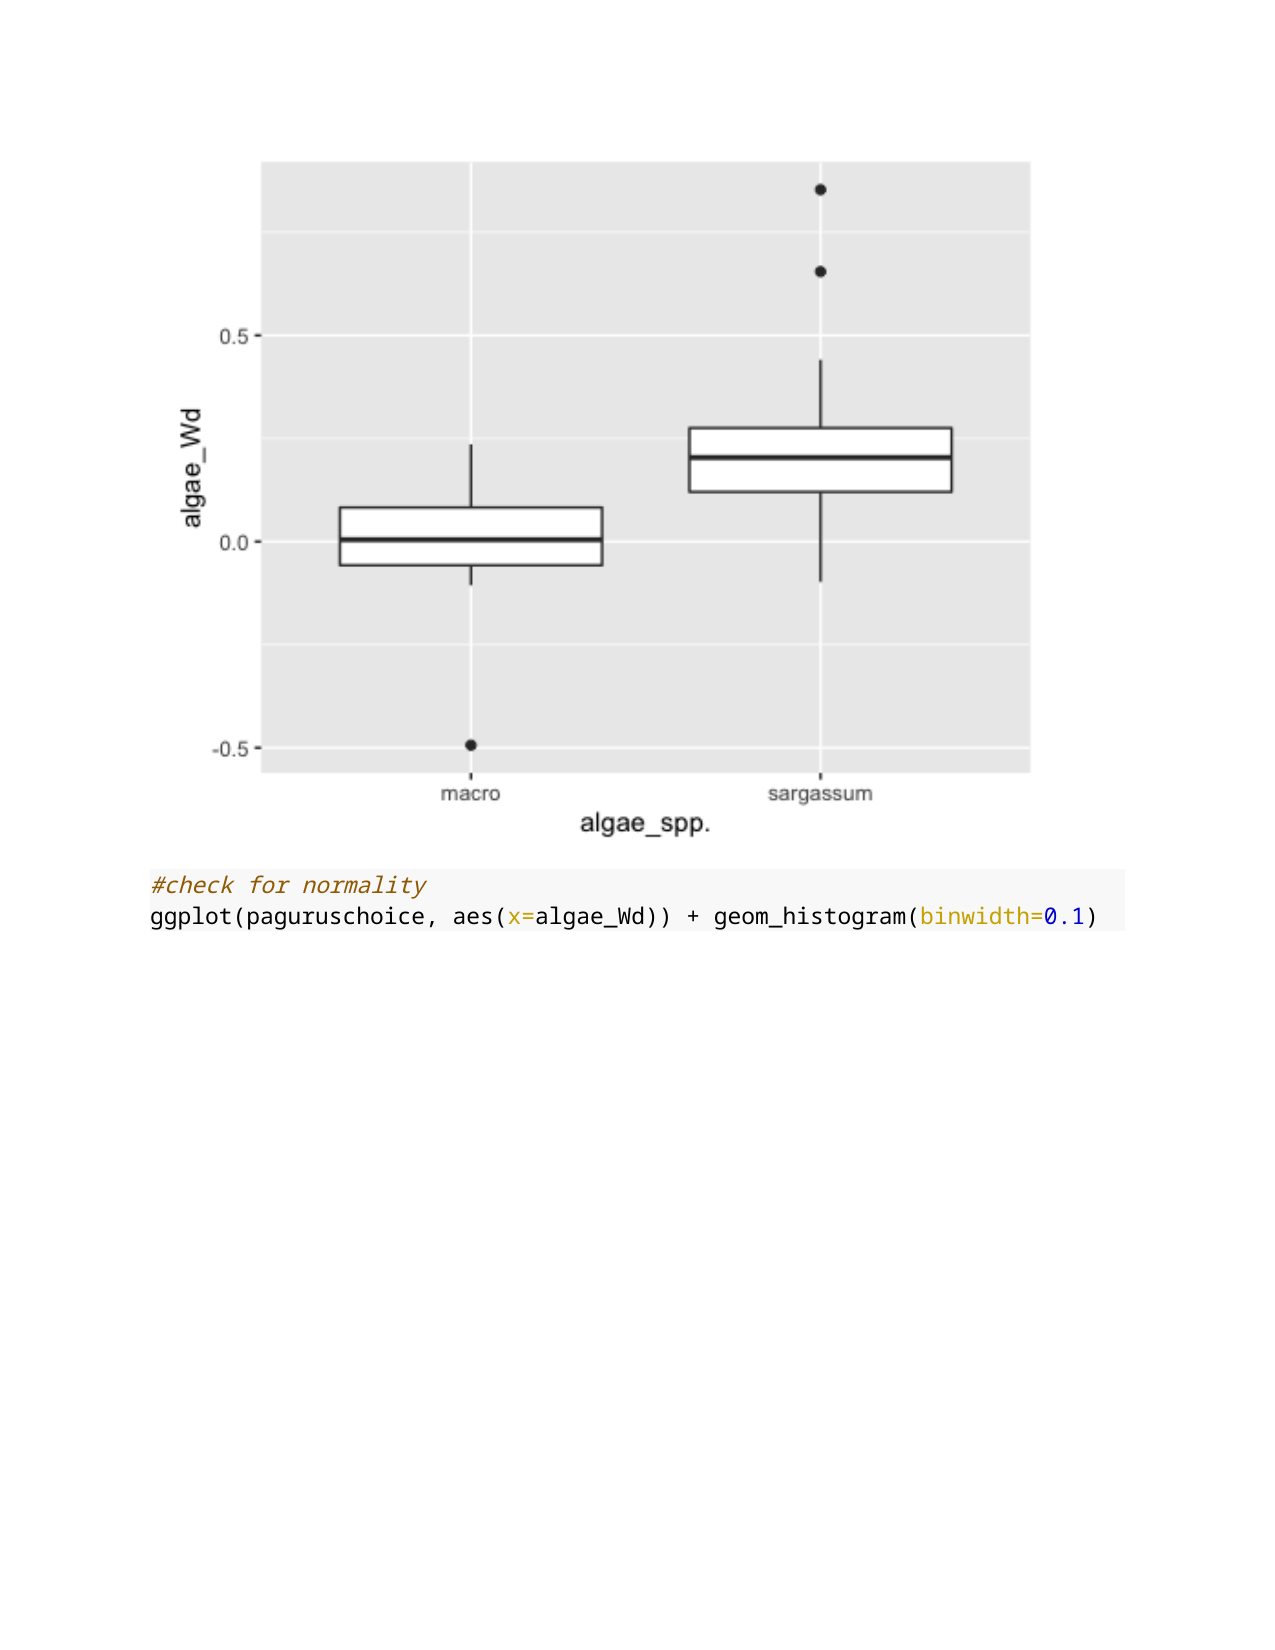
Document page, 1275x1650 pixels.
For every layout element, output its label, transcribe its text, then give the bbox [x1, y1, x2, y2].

text #check for normality ggplot(paguruschoice, aes(x=algae_Wd)) + geom_histogram(binwidth=0.1) [425, 869, 1125, 931]
picture [168, 150, 1044, 850]
